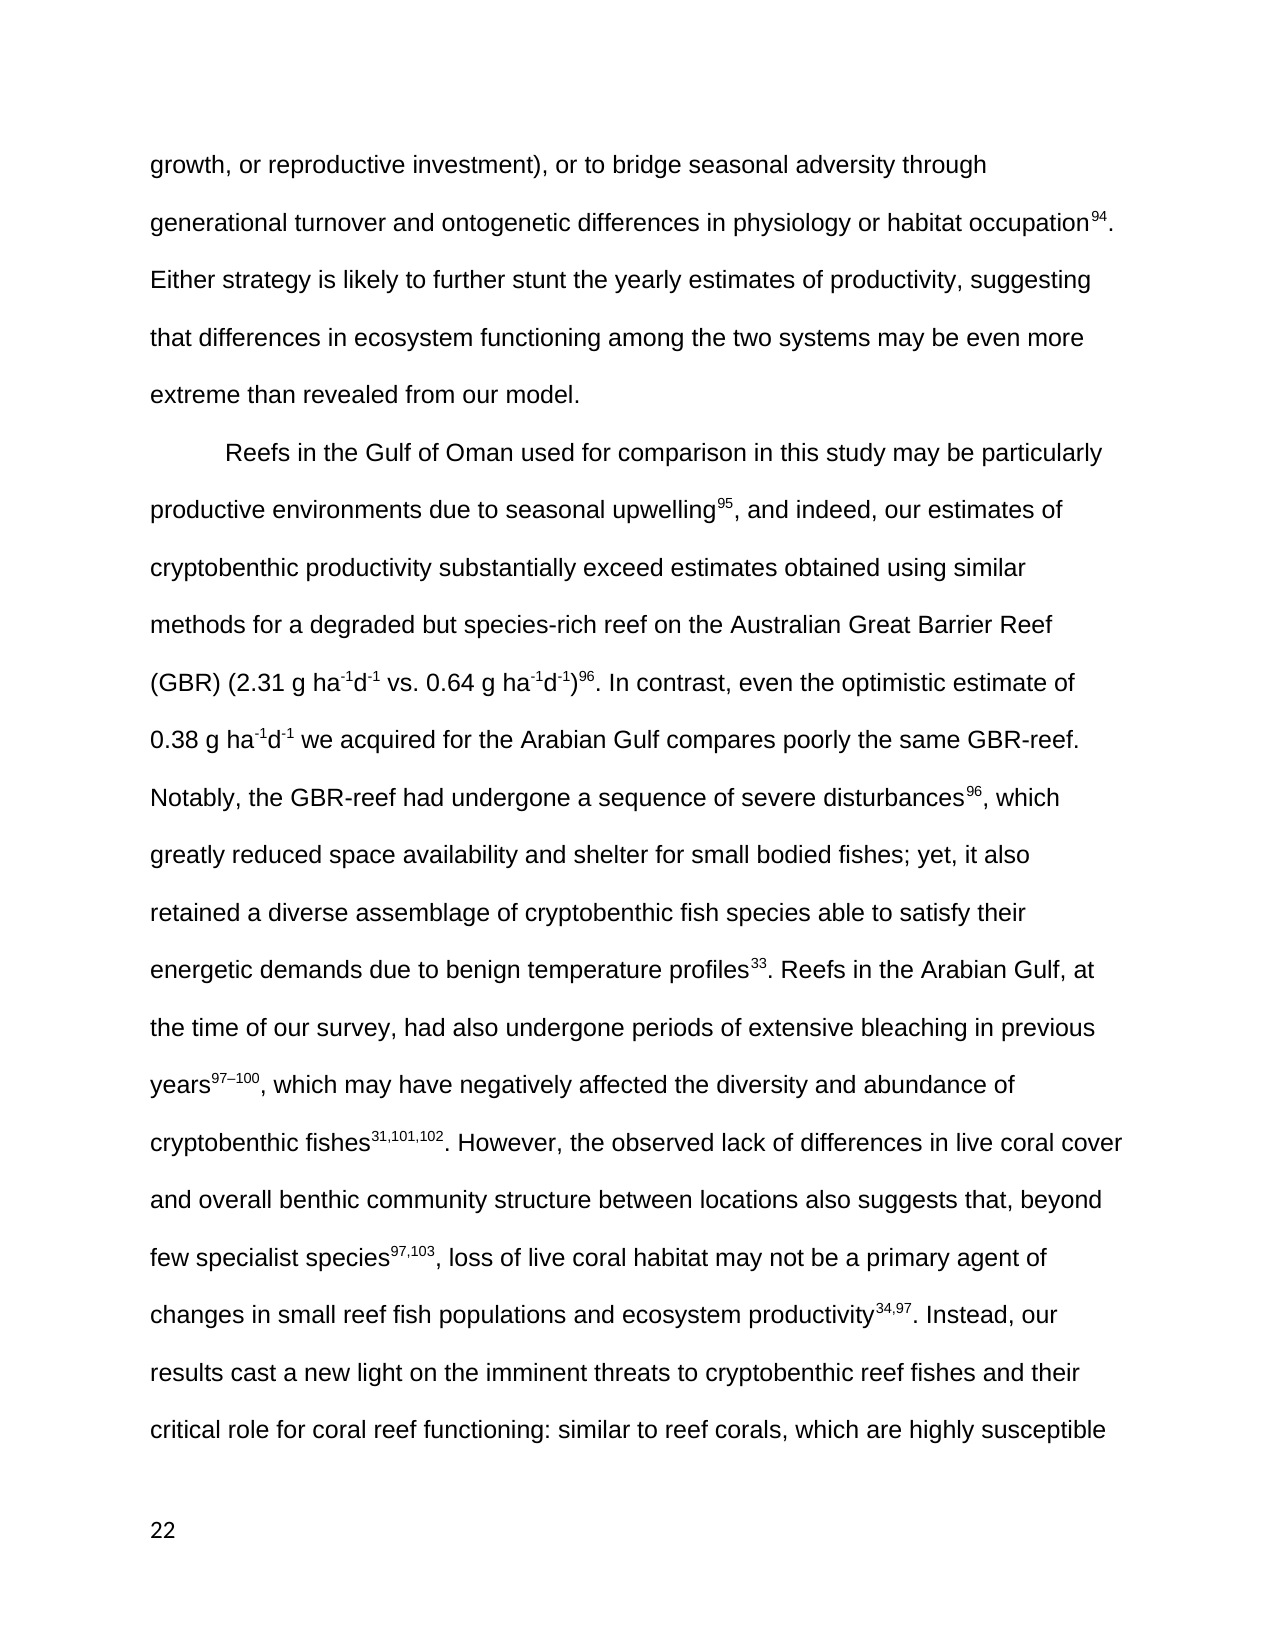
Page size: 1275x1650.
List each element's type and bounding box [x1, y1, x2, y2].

text [150, 437, 1125, 1444]
text [150, 150, 1125, 409]
